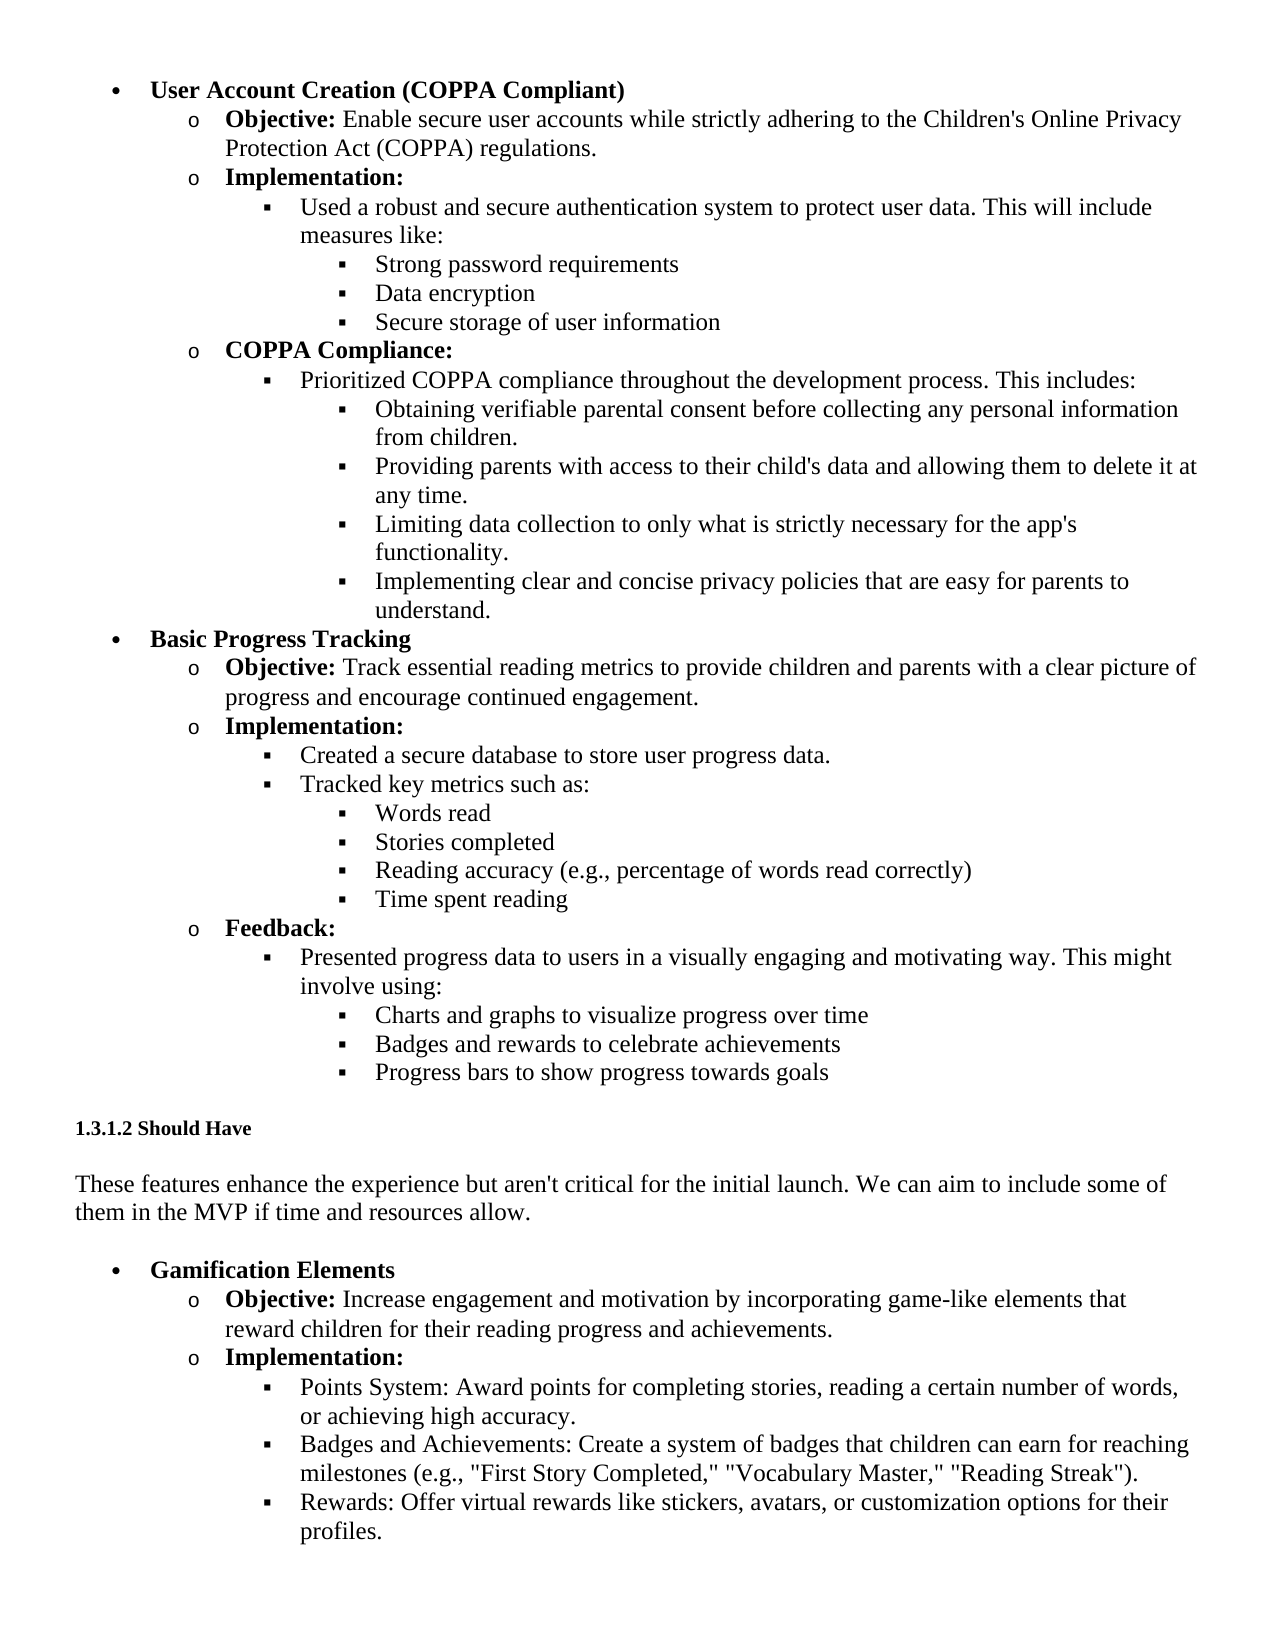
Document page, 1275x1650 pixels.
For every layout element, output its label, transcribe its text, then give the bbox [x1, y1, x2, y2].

list Reading accuracy (e.g., percentage of words read correctly) [337, 855, 1200, 884]
list Points System: Award points for completing stories, reading a certain number of words, or achieving high accuracy. [262, 1372, 1200, 1429]
text 1.3.1.2 Should Have [75, 1115, 1200, 1139]
list Tracked key metrics such as: [262, 769, 1200, 798]
list Words read [337, 798, 1200, 827]
list Charts and graphs to visualize progress over time [337, 1000, 1200, 1029]
text These features enhance the experience but aren't critical for the initial launch. We can aim to include some of them in the MVP if time and resources allow. [75, 1169, 1200, 1226]
list COPPA Compliance: [187, 335, 1200, 365]
list Implementation: [187, 711, 1200, 740]
list Gamification Elements [112, 1255, 1200, 1284]
list Created a secure database to store user progress data. [262, 740, 1200, 769]
list Providing parents with access to their child's data and allowing them to delete it at any time. [337, 451, 1200, 509]
list Badges and rewards to celebrate achievements [337, 1029, 1200, 1057]
list Used a robust and secure authentication system to protect user data. This will include measures like: [262, 192, 1200, 249]
list Objective: Track essential reading metrics to provide children and parents with a clear picture of progress and encourage continued engagement. [187, 652, 1200, 711]
list Badges and Achievements: Create a system of badges that children can earn for reaching milestones (e.g., "First Story Completed," "Vocabulary Master," "Reading Streak"). [262, 1429, 1200, 1487]
list Objective: Enable secure user accounts while strictly adhering to the Children's Online Privacy Protection Act (COPPA) regulations. [187, 104, 1200, 162]
list Feedback: [187, 913, 1200, 942]
list Obtaining verifiable parental consent before collecting any personal information from children. [337, 394, 1200, 451]
list Implementation: [187, 162, 1200, 192]
list Rewards: Offer virtual rewards like stickers, avatars, or customization options for their profiles. [262, 1487, 1200, 1544]
list Secure storage of user information [337, 307, 1200, 335]
list Data encryption [337, 278, 1200, 307]
list Stories completed [337, 827, 1200, 855]
list Basic Progress Tracking [112, 624, 1200, 652]
list User Account Creation (COPPA Compliant) [112, 75, 1200, 104]
list Presented progress data to users in a visually engaging and motivating way. This might involve using: [262, 942, 1200, 1000]
list Implementation: [187, 1342, 1200, 1372]
list Implementing clear and concise privacy policies that are easy for parents to understand. [337, 566, 1200, 624]
list Prioritized COPPA compliance throughout the development process. This includes: [262, 365, 1200, 394]
list Limiting data collection to only what is strictly necessary for the app's functionality. [337, 509, 1200, 566]
list Progress bars to show progress towards goals [337, 1057, 1200, 1086]
list Objective: Increase engagement and motivation by incorporating game-like elements that reward children for their reading progress and achievements. [187, 1284, 1200, 1342]
list Time spent reading [337, 884, 1200, 913]
list Strong password requirements [337, 249, 1200, 278]
